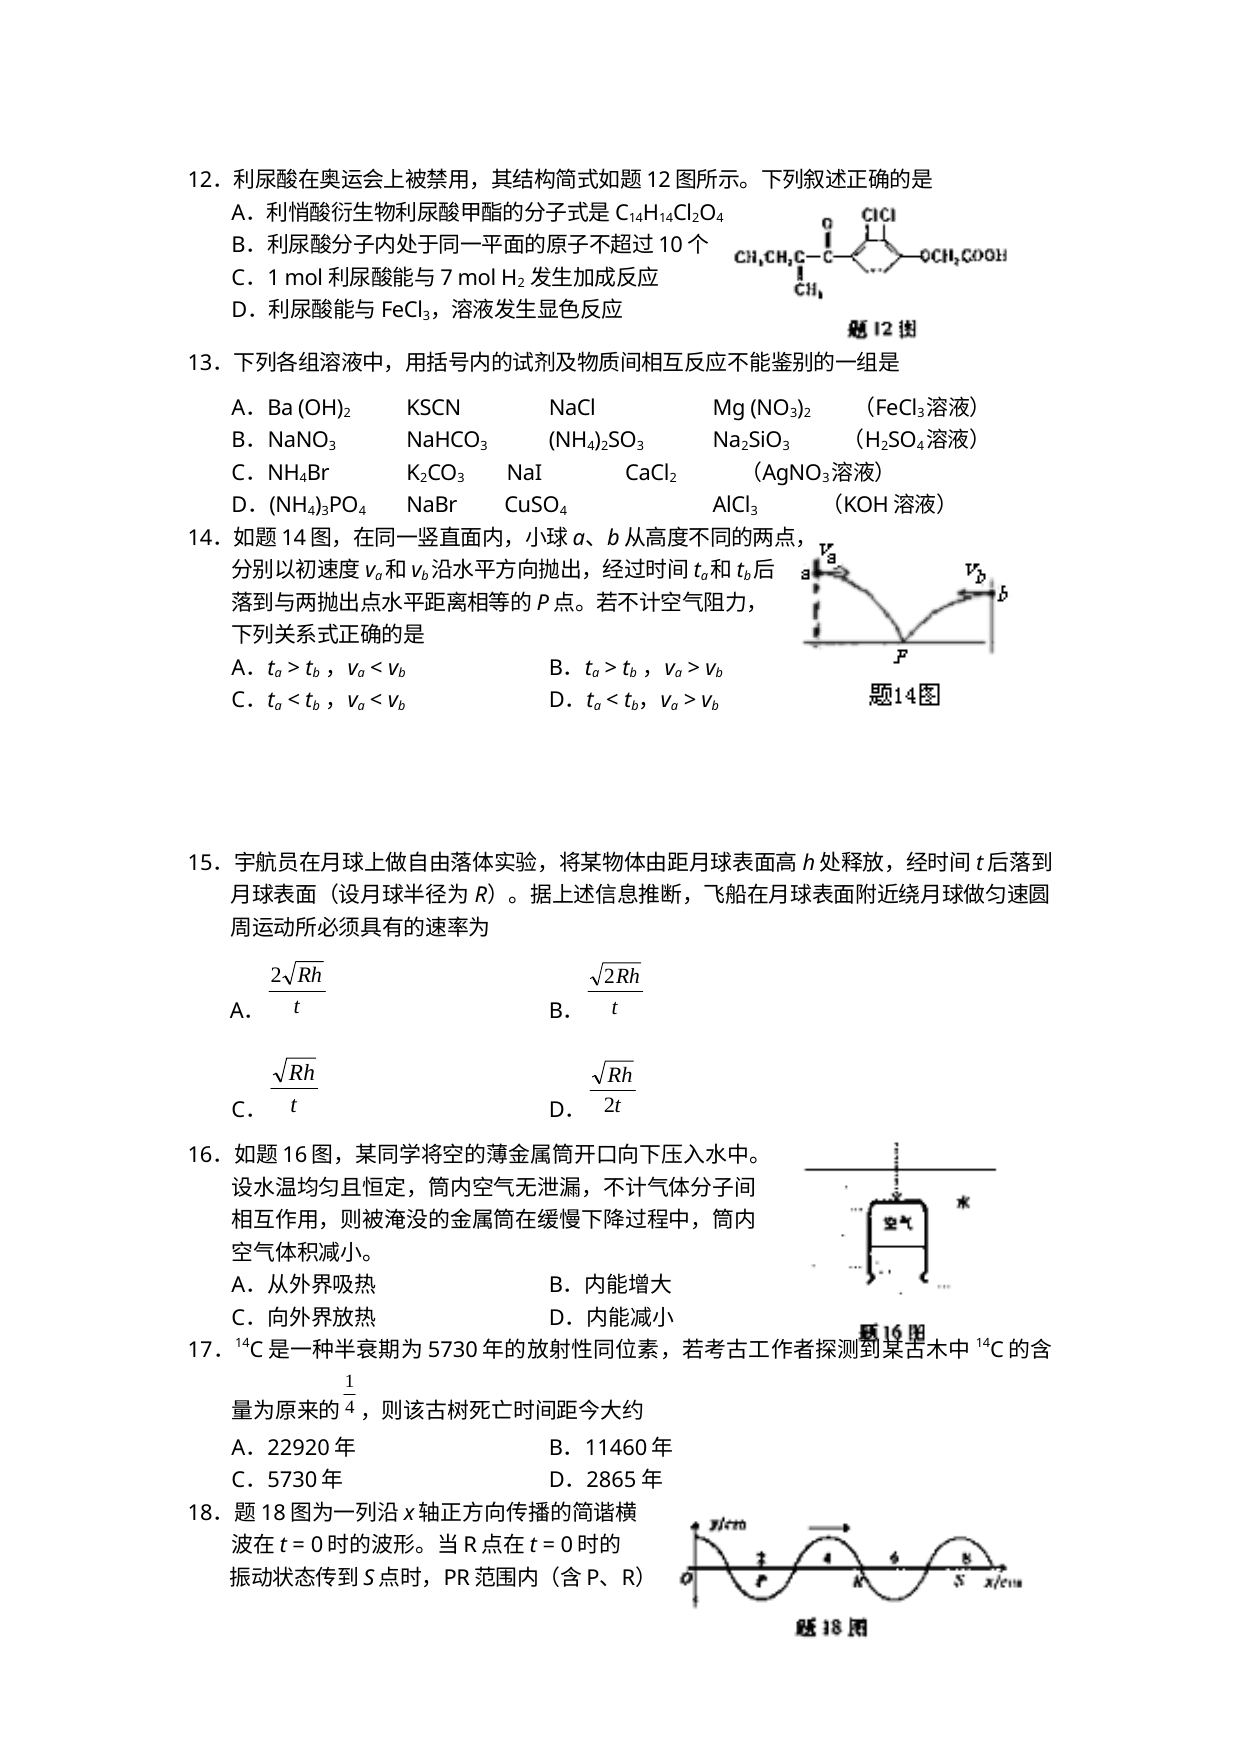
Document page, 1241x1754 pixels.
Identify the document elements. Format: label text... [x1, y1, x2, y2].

text 分别以初速度va和vb沿水平方向抛出，经过时间ta和tb后 [187, 552, 1053, 584]
text A．ta > tb ，va < vb B．ta > tb ，va > vb [187, 649, 1053, 682]
text 12．利尿酸在奥运会上被禁用，其结构简式如题12图所示。下列叙述正确的是 [187, 162, 1053, 194]
text 下列关系式正确的是 [187, 617, 1053, 649]
text C．1 mol 利尿酸能与7 mol H2 发生加成反应 [187, 259, 1053, 292]
text D．(NH4)3PO4 NaBr CuSO4 AlCl3 （KOH溶液） [187, 487, 1053, 519]
text C．NH4Br K2CO3 NaI CaCl2 （AgNO3溶液） [187, 454, 1053, 487]
text C．5730年 D．2865年 [187, 1462, 1053, 1494]
picture [672, 1592, 1035, 1656]
text A．Ba (OH)2 KSCN NaCl Mg (NO3)2 （FeCl3溶液） [187, 389, 1053, 422]
text B．利尿酸分子内处于同一平面的原子不超过10个 [187, 227, 1053, 259]
text 空气体积减小。 [187, 1234, 1053, 1267]
text 相互作用，则被淹没的金属筒在缓慢下降过程中，筒内 [187, 1202, 1053, 1234]
text 17．14C是一种半衰期为5730年的放射性同位素，若考古工作者探测到某古木中14C的含量为原来的，则该古树死亡时间距今大约 [187, 1332, 1053, 1429]
text B．NaNO3 NaHCO3 (NH4)2SO3 Na2SiO3 （H2SO4溶液） [187, 422, 1053, 454]
text 落到与两抛出点水平距离相等的P点。若不计空气阻力， [187, 584, 1053, 617]
text C．ta < tb ，va < vb D．ta < tb，va > vb [187, 682, 1053, 714]
text 15．宇航员在月球上做自由落体实验，将某物体由距月球表面高h处释放，经时间t后落到月球表面（设月球半径为R）。据上述信息推断，飞船在月球表面附近绕月球做匀速圆周运动所必须具有的速率为 [187, 844, 1053, 942]
text C． D． [187, 1039, 1053, 1137]
text 设水温均匀且恒定，筒内空气无泄漏，不计气体分子间 [187, 1169, 1053, 1202]
text 振动状态传到S点时，PR范围内（含P、R） [187, 1559, 1053, 1592]
text D．利尿酸能与FeCl3，溶液发生显色反应 [187, 292, 1053, 324]
text A．22920年 B．11460年 [187, 1429, 1053, 1462]
text A．利悄酸衍生物利尿酸甲酯的分子式是C14H14Cl2O4 [187, 194, 1053, 227]
text C．向外界放热 D．内能减小 [187, 1299, 1053, 1332]
text 18．题18图为一列沿x轴正方向传播的简谐横 [187, 1494, 1053, 1527]
text 波在t = 0时的波形。当R点在t = 0时的 [187, 1527, 1053, 1559]
text 14．如题14图，在同一竖直面内，小球a、b从高度不同的两点， [187, 519, 1053, 552]
text 13．下列各组溶液中，用括号内的试剂及物质间相互反应不能鉴别的一组是 [187, 324, 1053, 389]
text A． B． [187, 942, 1053, 1039]
text 16．如题16图，某同学将空的薄金属筒开口向下压入水中。 [187, 1137, 1053, 1169]
text A．从外界吸热 B．内能增大 [187, 1267, 1053, 1299]
